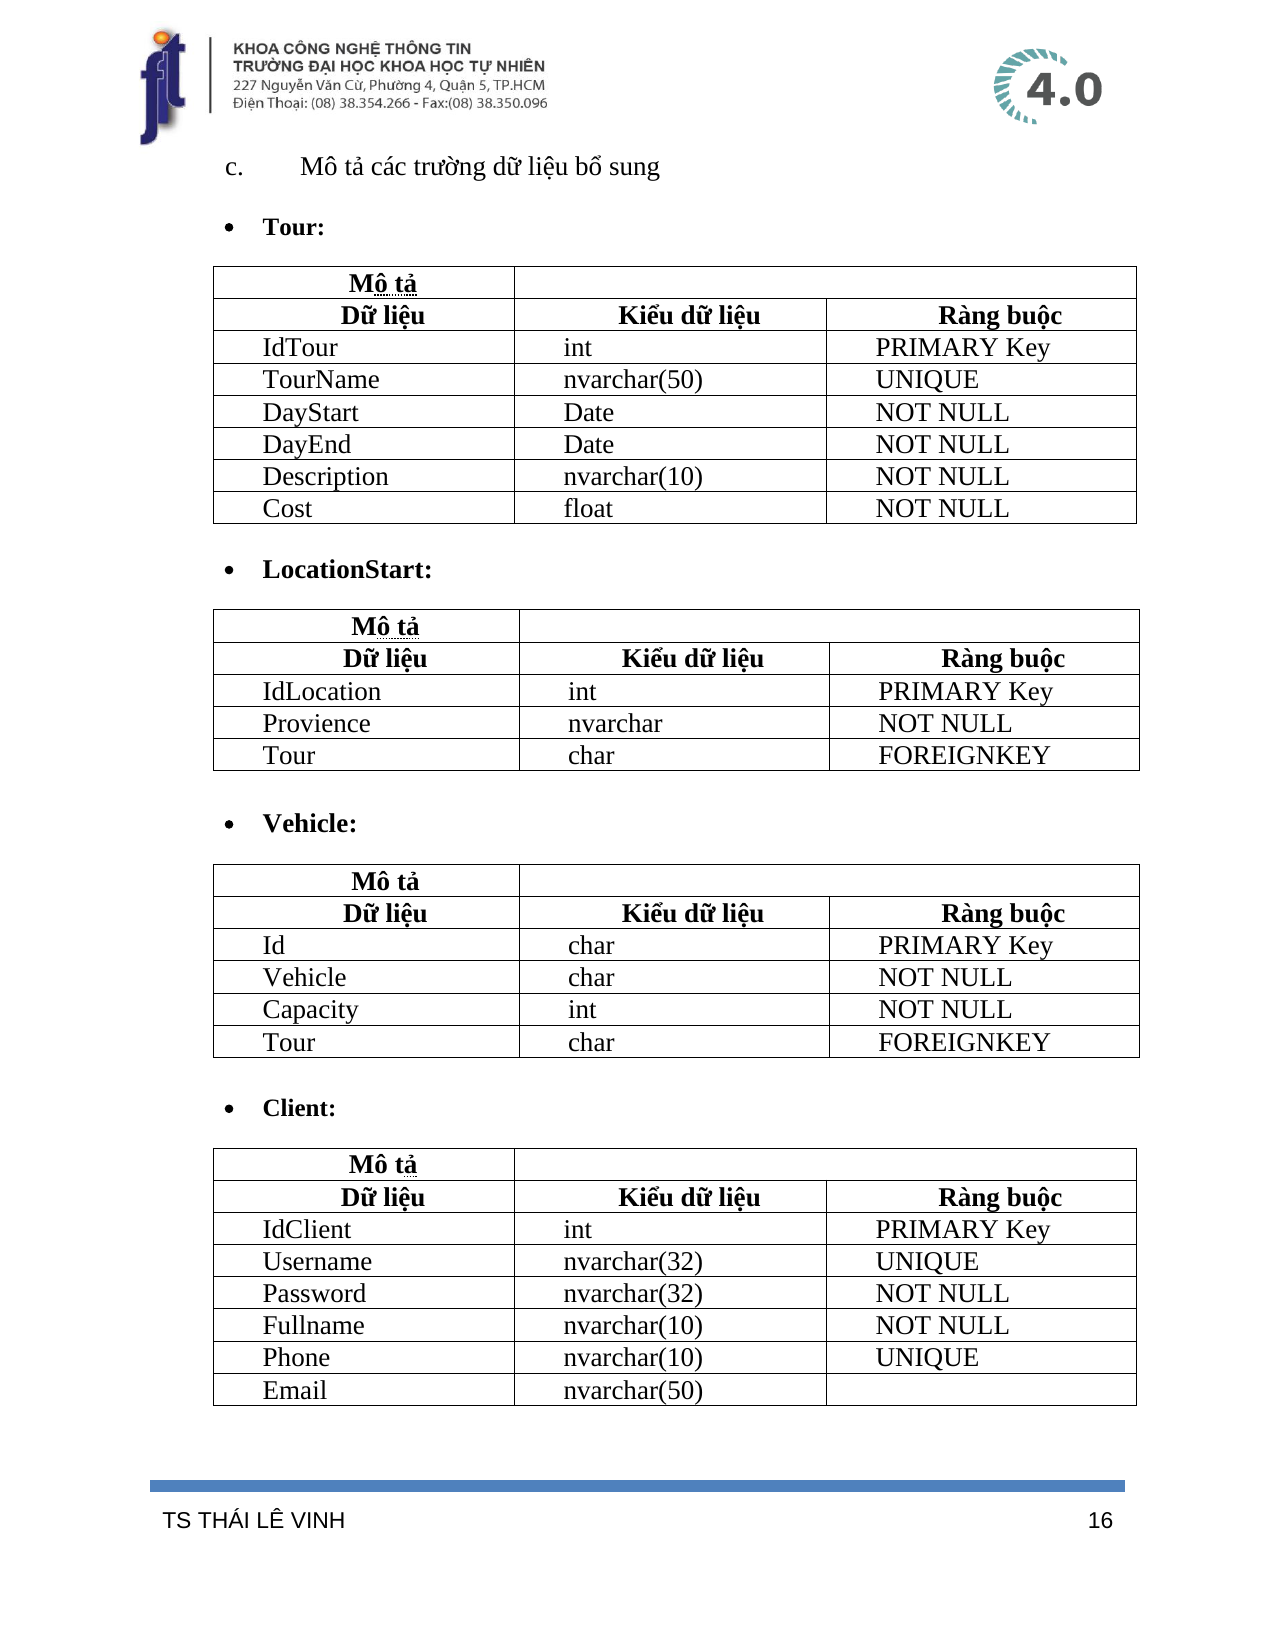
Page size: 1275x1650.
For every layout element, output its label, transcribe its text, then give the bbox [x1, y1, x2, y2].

table_cell IdClient [214, 1213, 514, 1244]
table_cell nvarchar(10) [515, 460, 826, 491]
table_header [520, 865, 1139, 896]
table_cell nvarchar(50) [515, 1374, 826, 1405]
picture [985, 41, 1108, 126]
table_cell Kiểu dữ liệu [515, 299, 826, 330]
table_cell Phone [214, 1342, 514, 1373]
table_header Mô tả [214, 267, 514, 298]
table_header [515, 1149, 1136, 1179]
table_cell nvarchar(10) [515, 1309, 826, 1341]
table_cell nvarchar(50) [515, 364, 826, 394]
table_cell Dữ liệu [214, 299, 514, 330]
table_cell TourName [214, 364, 514, 394]
table_cell int [515, 1213, 826, 1244]
table_cell int [520, 994, 829, 1024]
table_header [515, 267, 1136, 298]
table_cell Tour [214, 739, 519, 770]
table_cell Password [214, 1277, 514, 1308]
table_cell Email [214, 1374, 514, 1405]
table_cell Date [515, 428, 826, 459]
table_cell FOREIGNKEY [830, 739, 1139, 770]
table_cell NOT NULL [827, 460, 1136, 491]
table_cell nvarchar(32) [515, 1245, 826, 1276]
list Tour: [225, 212, 1125, 241]
table_cell char [520, 929, 829, 960]
table_cell NOT NULL [827, 396, 1136, 427]
table_cell IdLocation [214, 675, 519, 706]
table_cell int [520, 675, 829, 706]
table_cell nvarchar(32) [515, 1277, 826, 1308]
table_cell Kiểu dữ liệu [515, 1181, 826, 1212]
table_header Mô tả [214, 1149, 514, 1179]
table_cell Date [515, 396, 826, 427]
list Mô tả các trường dữ liệu bổ sung [225, 150, 1125, 181]
table_cell NOT NULL [827, 1309, 1136, 1341]
table_cell NOT NULL [830, 994, 1139, 1024]
table_cell Dữ liệu [214, 897, 519, 928]
table_cell Ràng buộc [830, 643, 1139, 674]
table_cell Ràng buộc [830, 897, 1139, 928]
list LocationStart: [225, 553, 1125, 584]
table_cell NOT NULL [827, 492, 1136, 523]
table_cell PRIMARY Key [827, 331, 1136, 362]
table_cell Capacity [214, 994, 519, 1024]
table_cell UNIQUE [827, 364, 1136, 394]
table_cell PRIMARY Key [830, 929, 1139, 960]
table_cell char [520, 1026, 829, 1057]
table_cell [827, 1374, 1136, 1405]
table_cell Kiểu dữ liệu [520, 643, 829, 674]
table_cell Vehicle [214, 961, 519, 992]
table_cell NOT NULL [830, 707, 1139, 738]
table_cell Username [214, 1245, 514, 1276]
table_cell UNIQUE [827, 1342, 1136, 1373]
table_cell NOT NULL [830, 961, 1139, 992]
table_cell Ràng buộc [827, 1181, 1136, 1212]
table_header [520, 610, 1139, 642]
table_cell FOREIGNKEY [830, 1026, 1139, 1057]
table_cell Tour [214, 1026, 519, 1057]
list Client: [225, 1093, 1125, 1122]
table_cell DayEnd [214, 428, 514, 459]
list Vehicle: [225, 807, 1125, 838]
table_cell Dữ liệu [214, 643, 519, 674]
table_cell Description [214, 460, 514, 491]
table_cell Kiểu dữ liệu [520, 897, 829, 928]
table_header Mô tả [214, 610, 519, 642]
table_cell Dữ liệu [214, 1181, 514, 1212]
table_cell char [520, 739, 829, 770]
table_cell UNIQUE [827, 1245, 1136, 1276]
table_cell Fullname [214, 1309, 514, 1341]
table_cell DayStart [214, 396, 514, 427]
table_cell PRIMARY Key [830, 675, 1139, 706]
table_cell Id [214, 929, 519, 960]
table_cell Ràng buộc [827, 299, 1136, 330]
table_cell NOT NULL [827, 1277, 1136, 1308]
table_cell Cost [214, 492, 514, 523]
table_cell float [515, 492, 826, 523]
picture [117, 21, 580, 167]
table_cell char [520, 961, 829, 992]
table_cell NOT NULL [827, 428, 1136, 459]
table_cell nvarchar [520, 707, 829, 738]
table_header Mô tả [214, 865, 519, 896]
table_cell nvarchar(10) [515, 1342, 826, 1373]
table_cell PRIMARY Key [827, 1213, 1136, 1244]
table_cell int [515, 331, 826, 362]
table_cell Provience [214, 707, 519, 738]
table_cell IdTour [214, 331, 514, 362]
